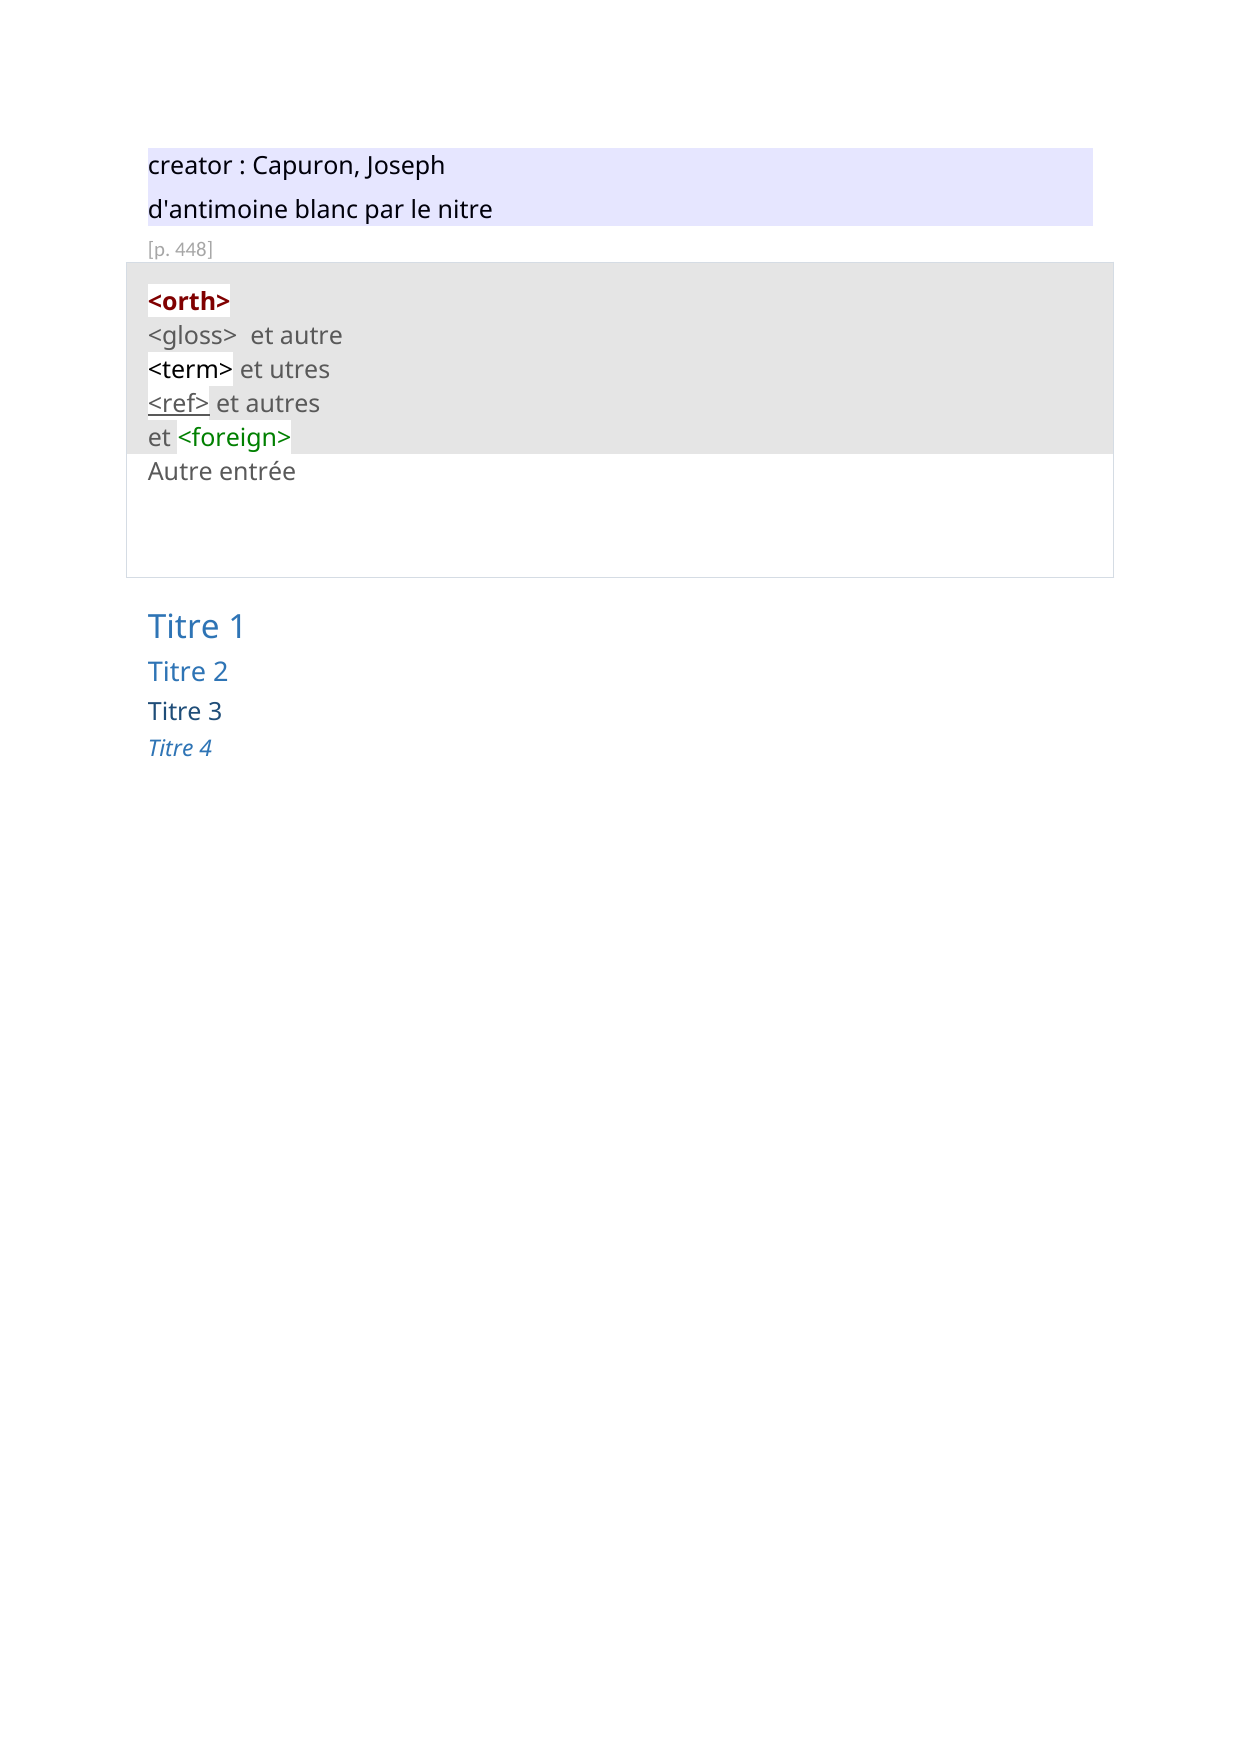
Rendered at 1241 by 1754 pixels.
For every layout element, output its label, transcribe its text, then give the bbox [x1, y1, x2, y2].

text d'antimoine blanc par le nitre [148, 192, 1093, 226]
subtitle Titre 2 [148, 652, 1093, 689]
text <orth> <gloss> et autre <term> et utres <ref> et autres et <foreign> [127, 263, 1113, 454]
subtitle Titre 1 [148, 603, 1093, 648]
text creator : Capuron, Joseph [148, 148, 1093, 182]
subtitle Titre 4 [148, 732, 1093, 763]
text Autre entrée [148, 454, 1093, 522]
subtitle Titre 3 [148, 693, 1093, 727]
text [p. 448] [148, 236, 1093, 262]
